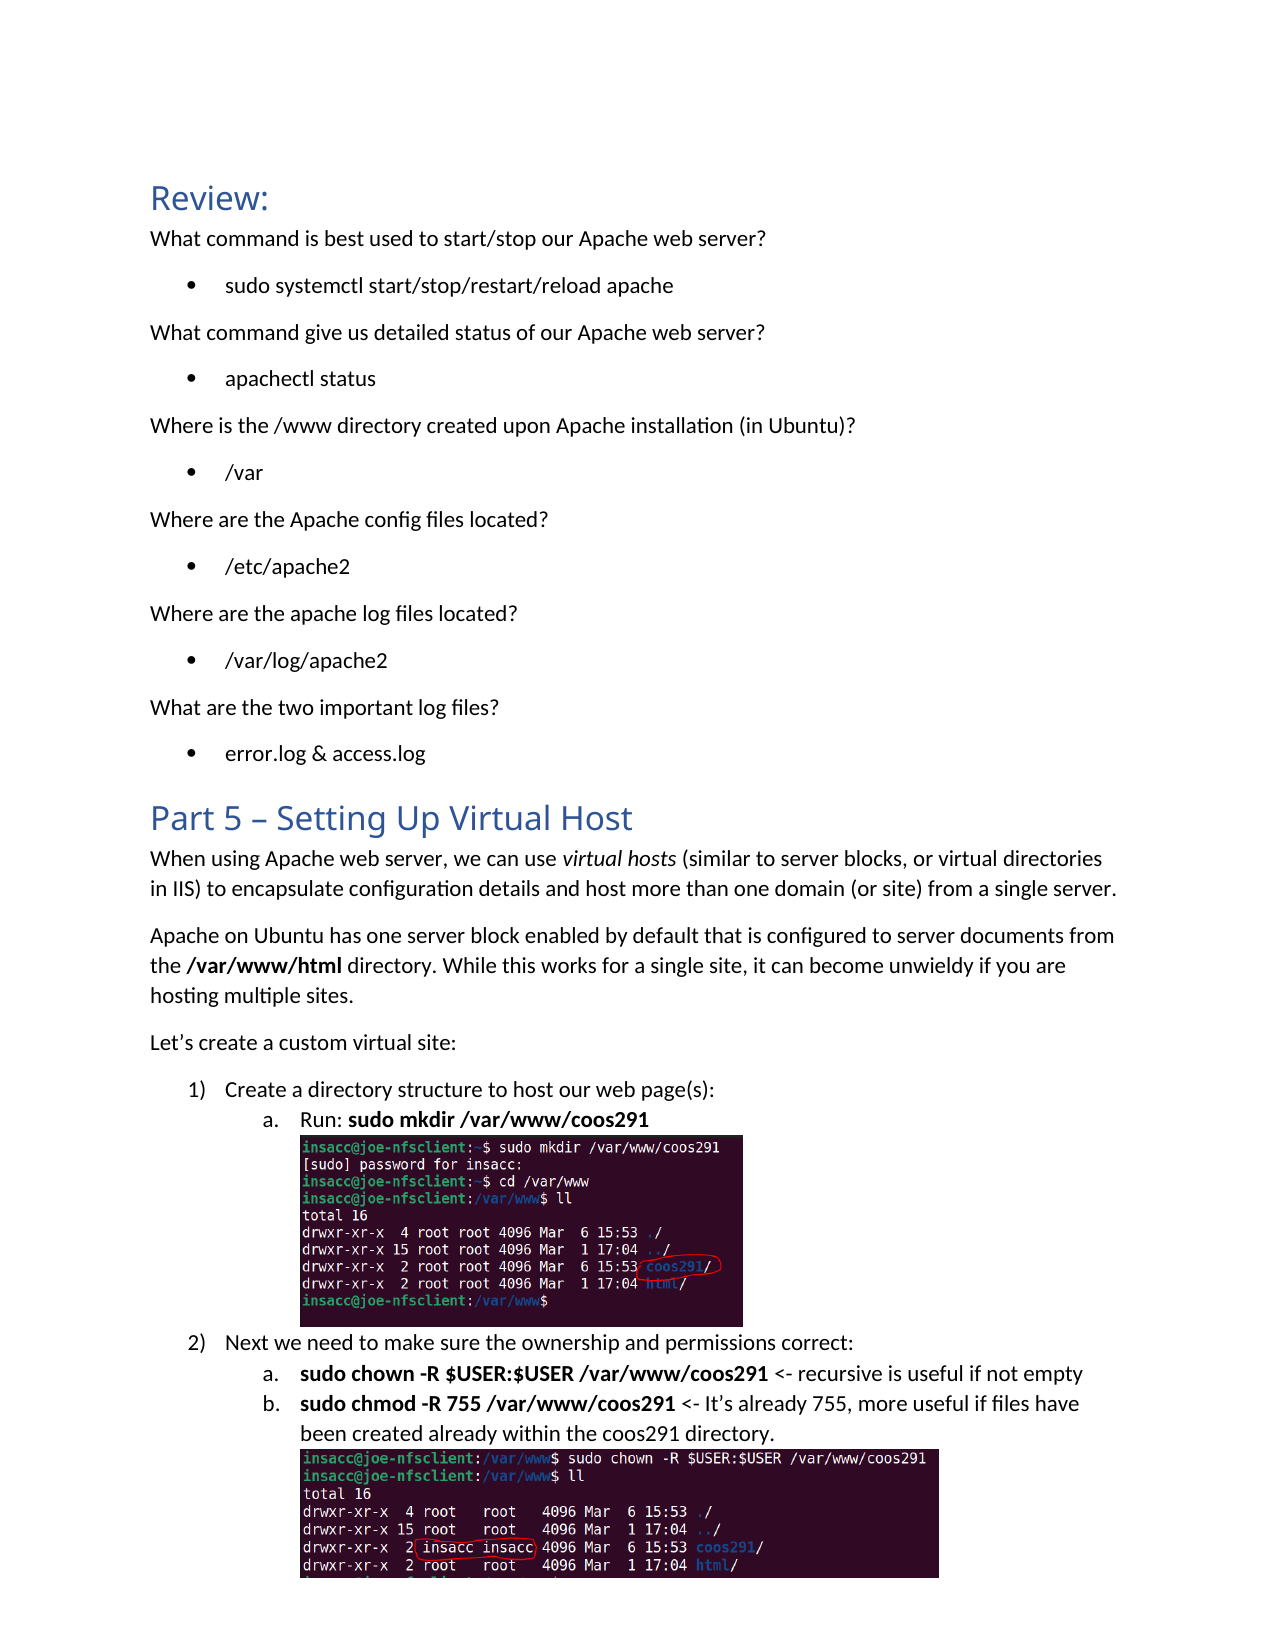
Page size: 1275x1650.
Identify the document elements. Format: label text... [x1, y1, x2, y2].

list /var [187, 458, 1125, 486]
text What command is best used to start/stop our Apache web server? [150, 224, 1125, 252]
text Let’s create a custom virtual site: [150, 1028, 1125, 1056]
list /etc/apache2 [187, 552, 1125, 580]
text When using Apache web server, we can use virtual hosts (similar to server blocks, or virtual directories in IIS) to encapsulate configuration details and host more than one domain (or site) from a single server. [150, 844, 1125, 902]
list apachectl status [187, 364, 1125, 393]
text What command give us detailed status of our Apache web server? [150, 318, 1125, 346]
subtitle Part 5 – Setting Up Virtual Host [150, 795, 1125, 840]
subtitle Review: [150, 175, 1125, 220]
text Where are the Apache config files located? [150, 505, 1125, 533]
list sudo chmod -R 755 /var/www/coos291 <- It’s already 755, more useful if files have been created already within the coos291 directory. [262, 1389, 1125, 1447]
list error.log & access.log [187, 739, 1125, 768]
text Where are the apache log files located? [150, 599, 1125, 627]
text What are the two important log files? [150, 693, 1125, 721]
list sudo chown -R $USER:$USER /var/www/coos291 <- recursive is useful if not empty [262, 1359, 1125, 1387]
list sudo systemctl start/stop/restart/reload apache [187, 271, 1125, 299]
list Create a directory structure to host our web page(s): [187, 1075, 1125, 1103]
picture [300, 1135, 743, 1327]
text Apache on Ubuntu has one server block enabled by default that is configured to server documents from the /var/www/html directory. While this works for a single site, it can become unwieldy if you are hosting multiple sites. [150, 921, 1125, 1009]
picture [300, 1449, 939, 1578]
list Run: sudo mkdir /var/www/coos291 [262, 1105, 1125, 1133]
list /var/log/apache2 [187, 646, 1125, 674]
list Next we need to make sure the ownership and permissions correct: [187, 1328, 1125, 1356]
text Where is the /www directory created upon Apache installation (in Ubuntu)? [150, 411, 1125, 439]
